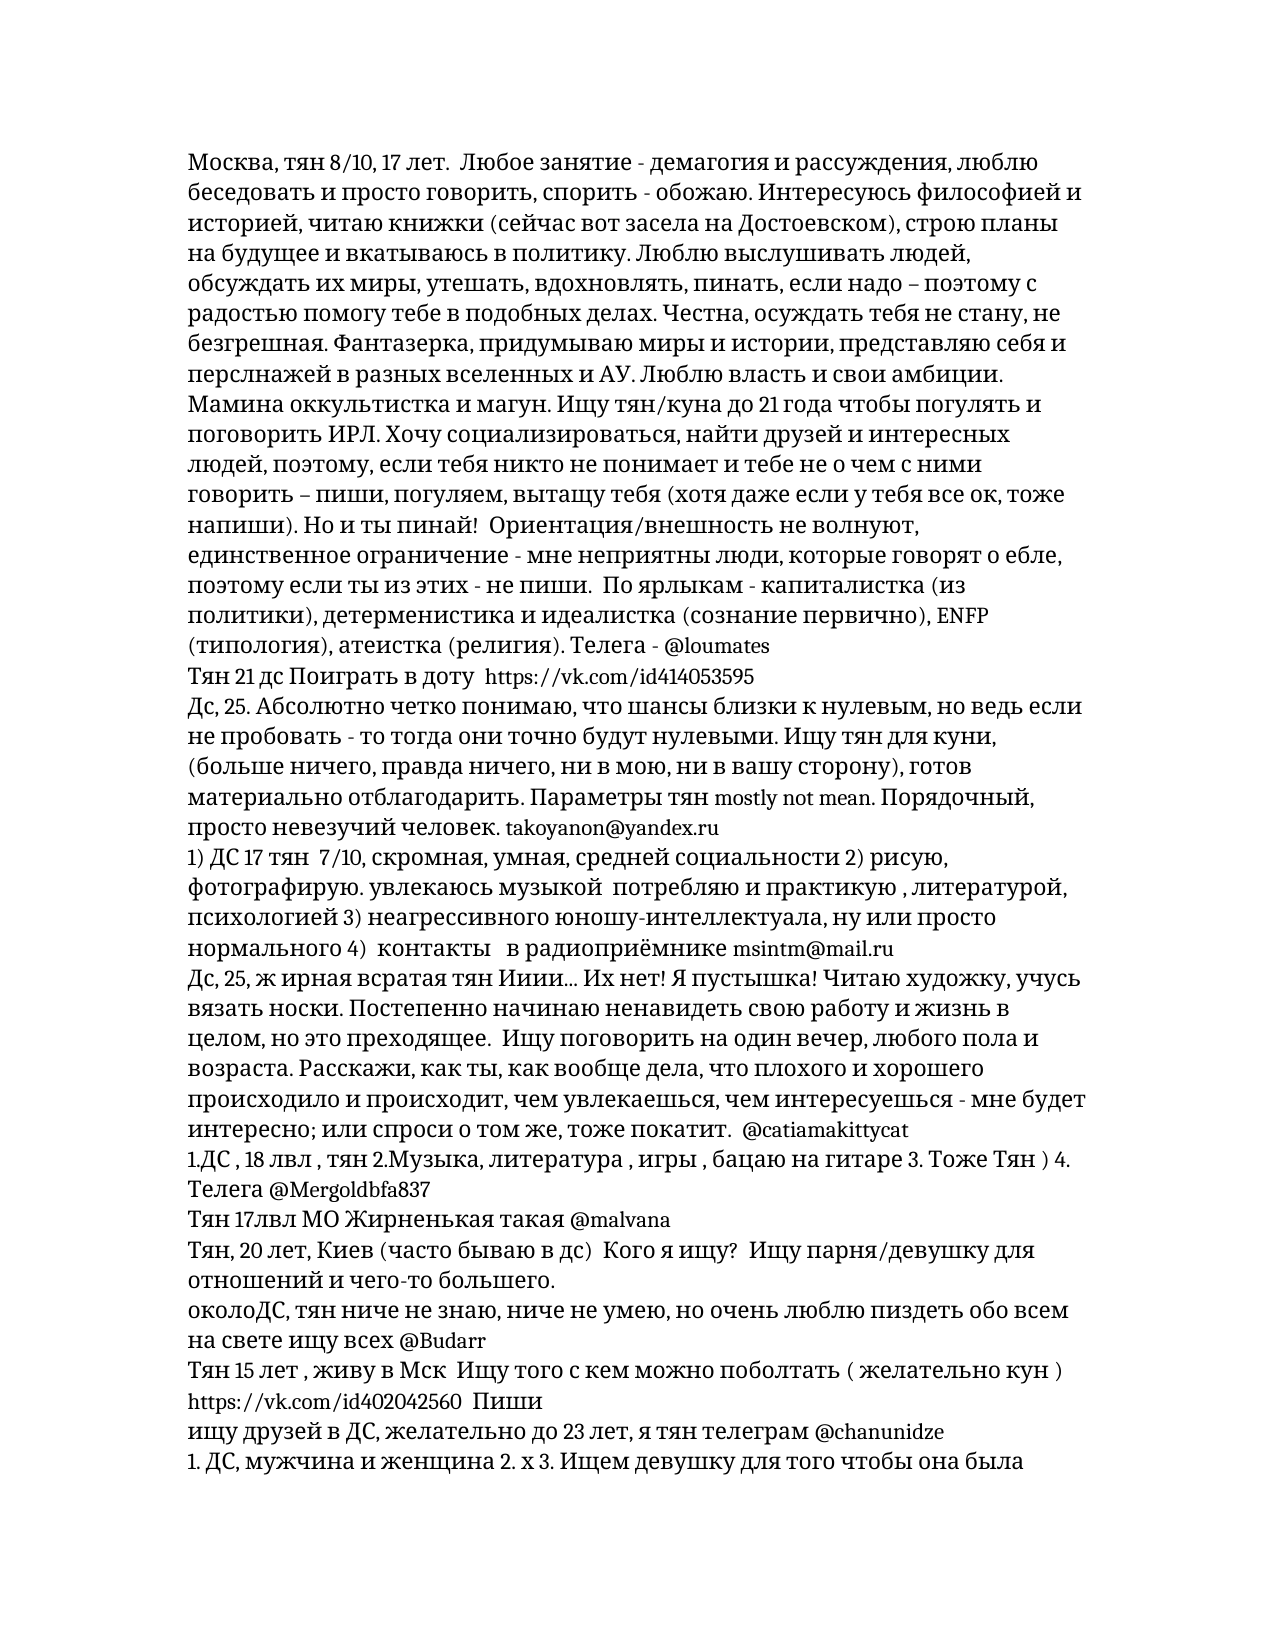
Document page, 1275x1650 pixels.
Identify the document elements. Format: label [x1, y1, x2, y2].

text [187, 150, 1087, 1475]
